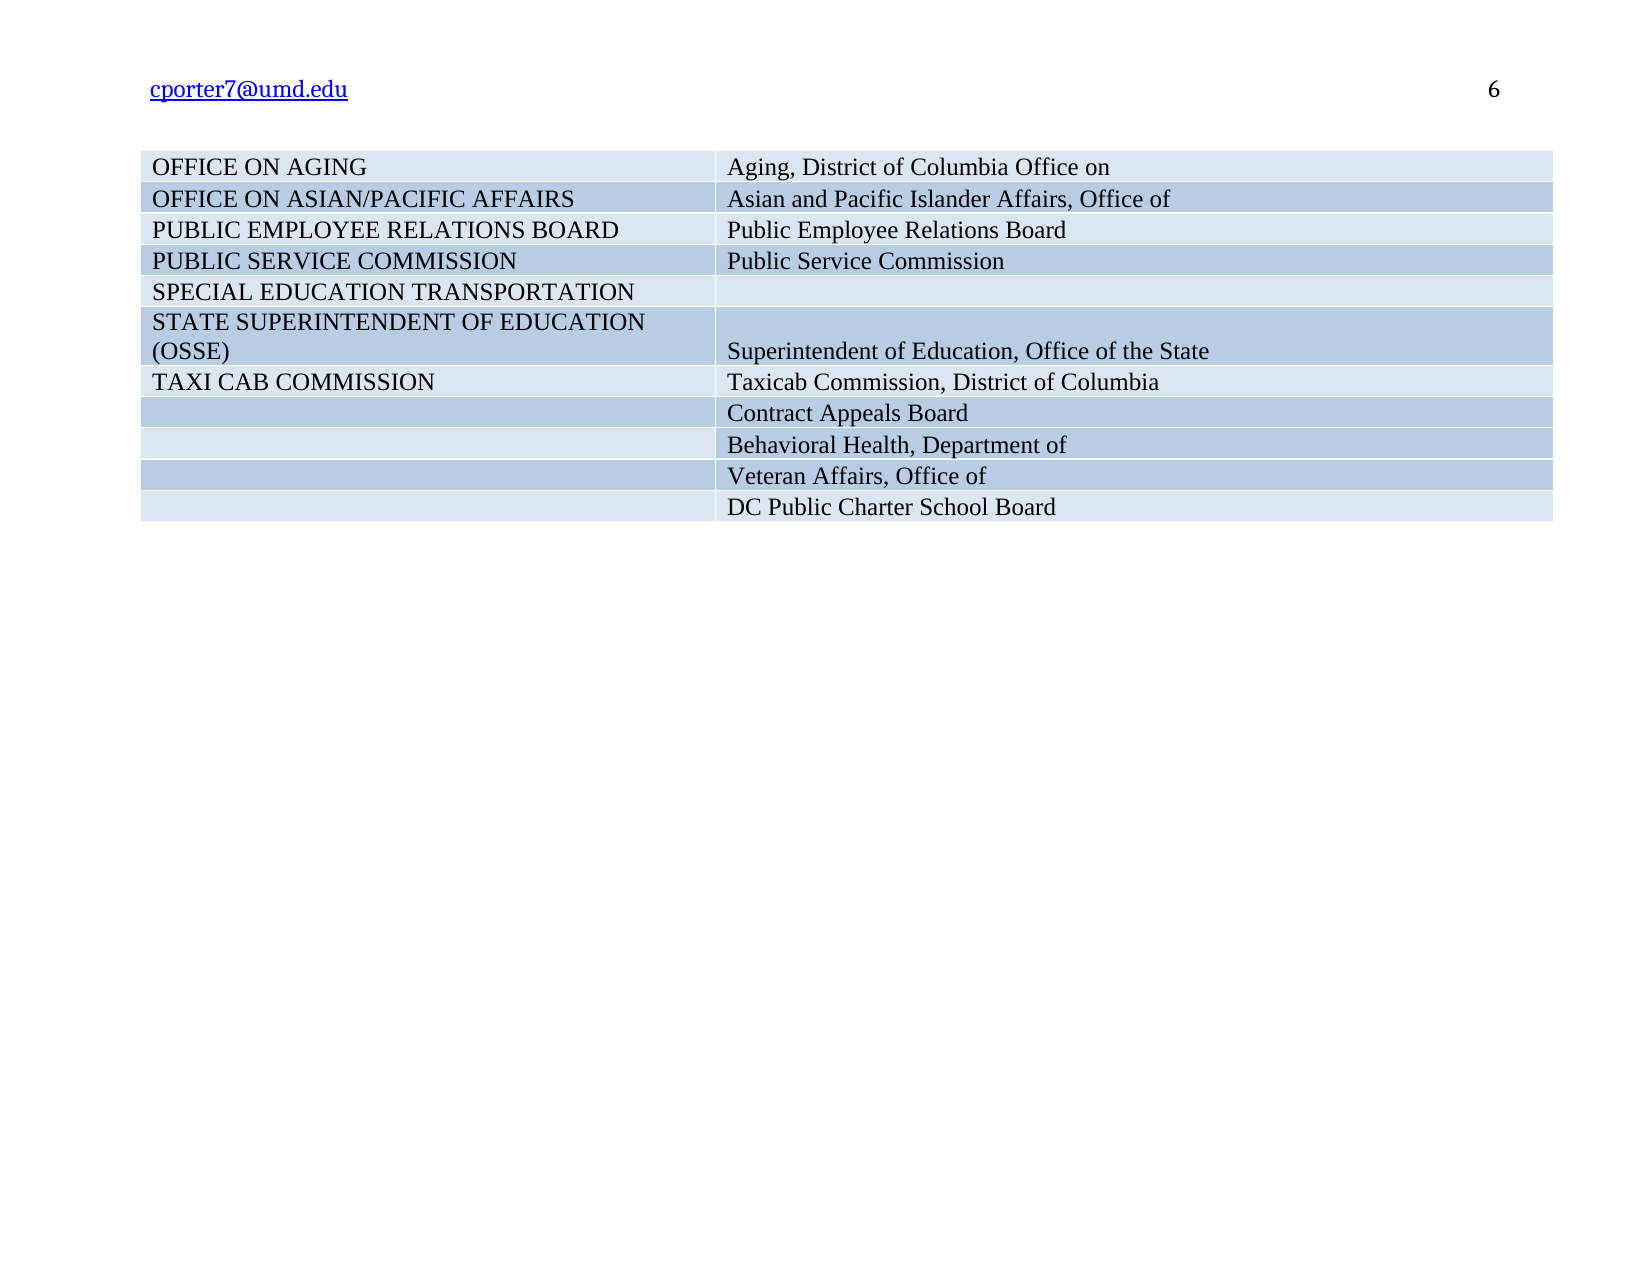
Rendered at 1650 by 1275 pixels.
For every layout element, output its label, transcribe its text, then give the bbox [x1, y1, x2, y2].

table_cell PUBLIC SERVICE COMMISSION [141, 245, 715, 275]
table_cell Veteran Affairs, Office of [716, 460, 1553, 490]
table_cell Superintendent of Education, Office of the State [716, 307, 1553, 365]
table_cell TAXI CAB COMMISSION [141, 366, 715, 396]
table_cell PUBLIC EMPLOYEE RELATIONS BOARD [141, 214, 715, 244]
table_cell Public Service Commission [716, 245, 1553, 275]
table_cell Aging, District of Columbia Office on [716, 151, 1553, 181]
table_cell STATE SUPERINTENDENT OF EDUCATION (OSSE) [141, 307, 715, 365]
table_cell Asian and Pacific Islander Affairs, Office of [716, 182, 1553, 212]
table_cell [141, 397, 715, 427]
table_cell Taxicab Commission, District of Columbia [716, 366, 1553, 396]
table_cell Public Employee Relations Board [716, 214, 1553, 244]
table_cell OFFICE ON ASIAN/PACIFIC AFFAIRS [141, 182, 715, 212]
table_cell DC Public Charter School Board [716, 491, 1553, 521]
table_cell Contract Appeals Board [716, 397, 1553, 427]
table_cell [141, 491, 715, 521]
table_cell [141, 460, 715, 490]
table_cell [141, 428, 715, 458]
table_cell SPECIAL EDUCATION TRANSPORTATION [141, 276, 715, 306]
table_cell OFFICE ON AGING [141, 151, 715, 181]
table_cell Behavioral Health, Department of [716, 428, 1553, 458]
table_cell [716, 276, 1553, 306]
